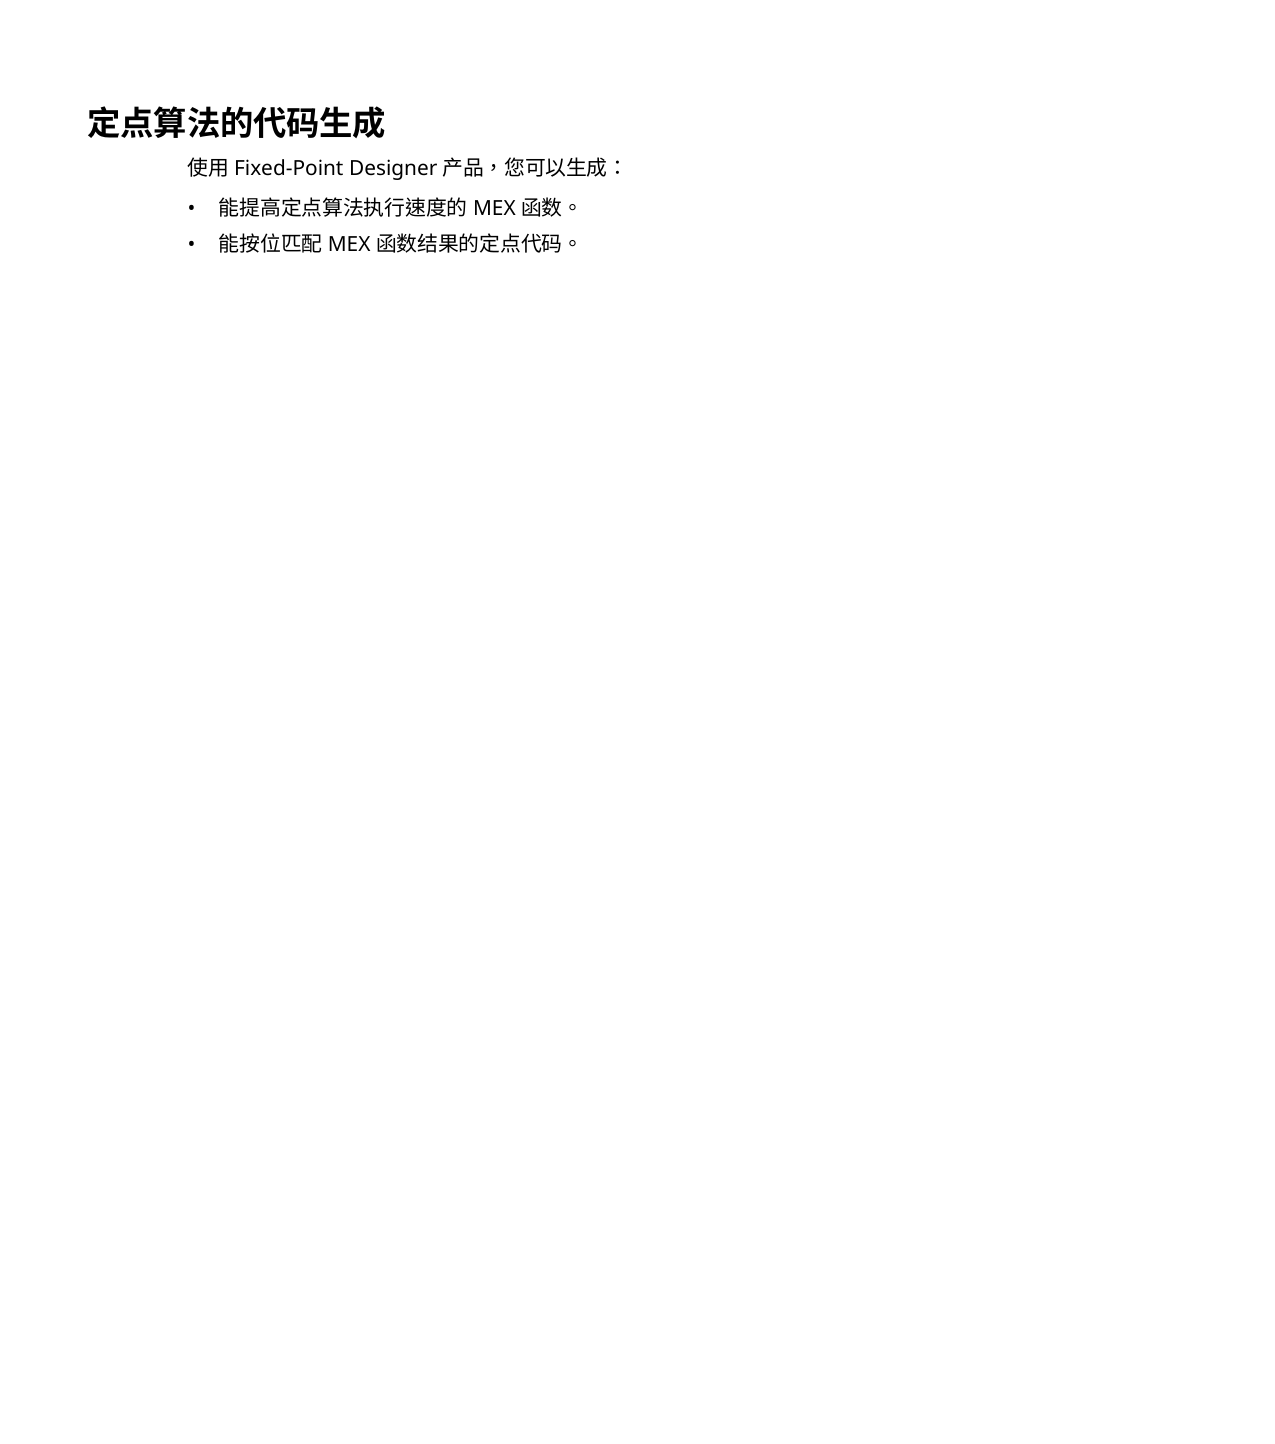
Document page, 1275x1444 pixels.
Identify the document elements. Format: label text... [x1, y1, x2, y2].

list 能按位匹配 MEX 函数结果的定点代码。 [187, 222, 1275, 258]
subtitle 定点算法的代码生成 [87, 87, 1275, 148]
list 能提高定点算法执行速度的 MEX 函数。 [187, 187, 1275, 222]
text 使用 Fixed-Point Designer 产品，您可以生成： [187, 153, 1275, 181]
